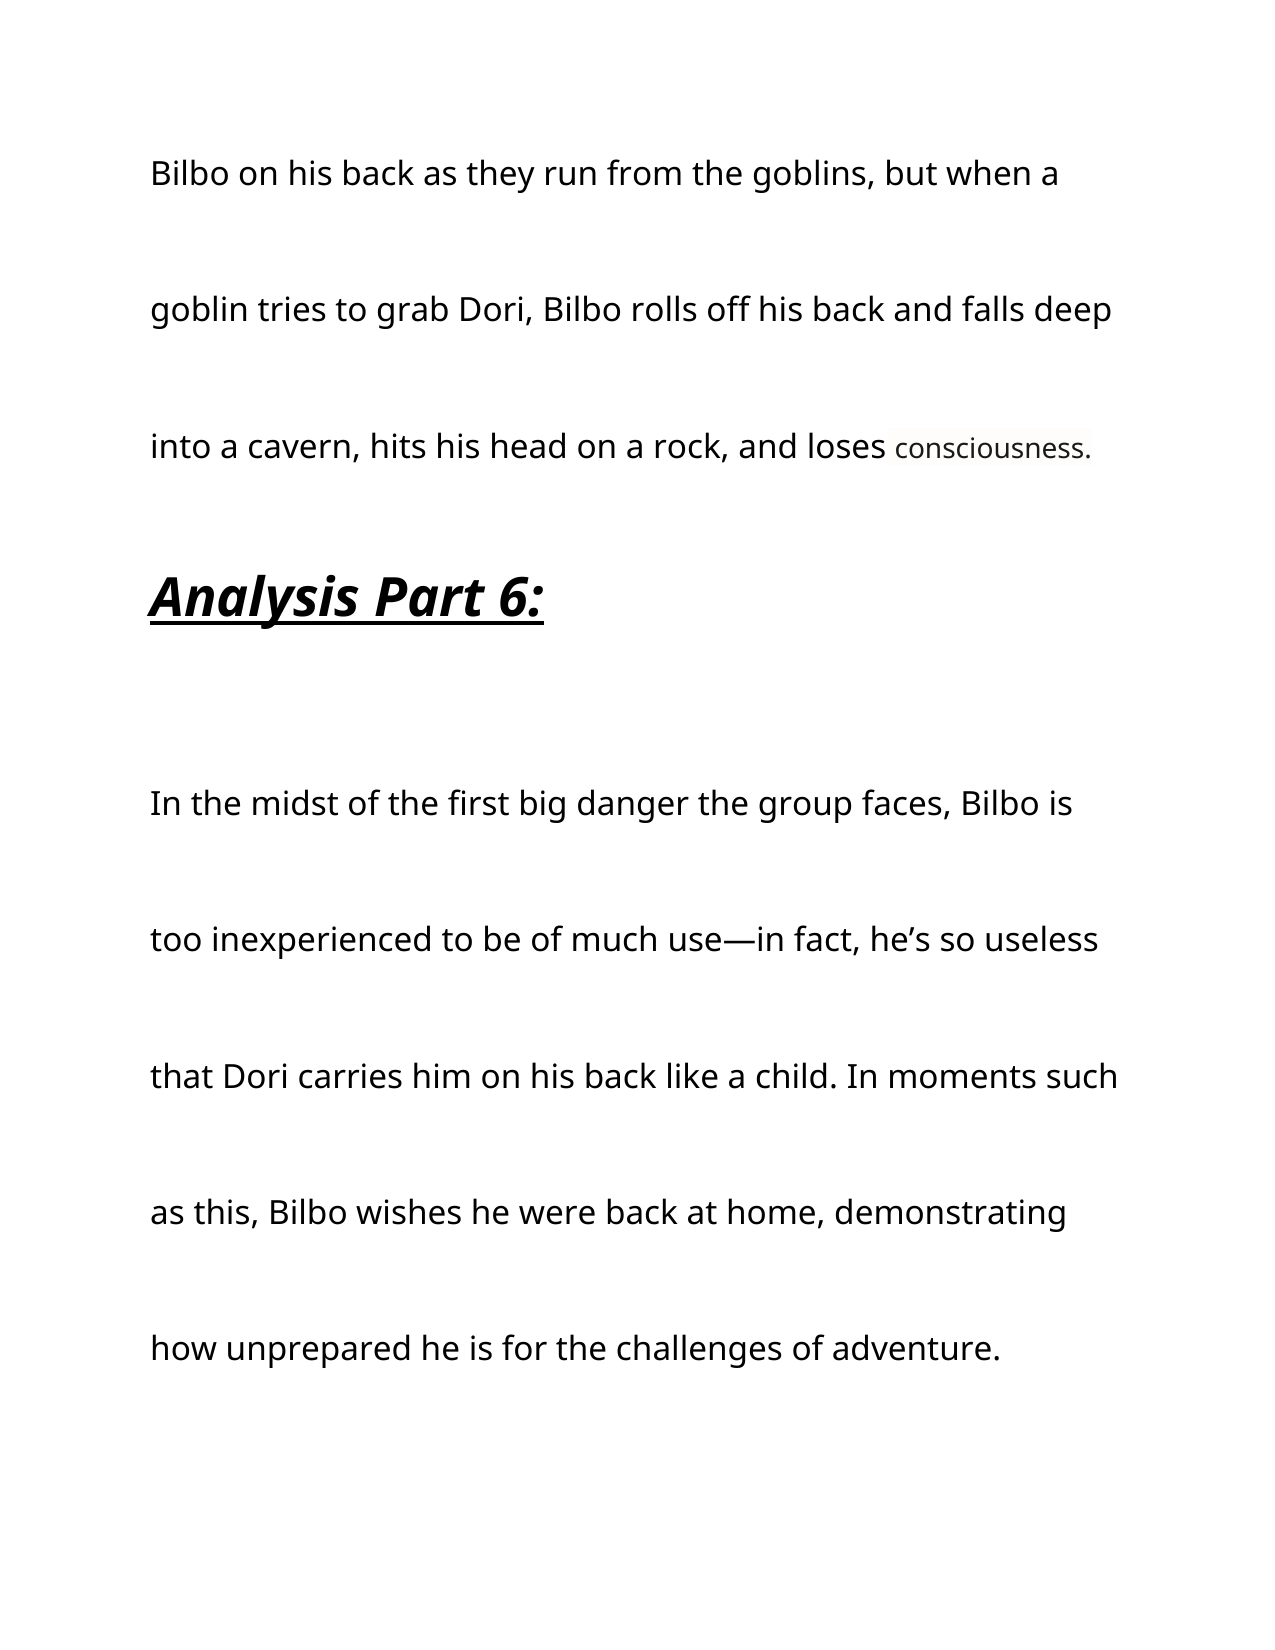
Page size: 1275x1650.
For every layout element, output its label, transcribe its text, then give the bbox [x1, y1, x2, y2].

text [150, 150, 1125, 468]
text Analysis Part 6: [150, 559, 1125, 632]
text In the midst of the first big danger the group faces, Bilbo is too inexperienced to be of much use—in fact, he’s so useless that Dori carries him on his back like a child. In moments such as this, Bilbo wishes he were back at home, demonstrating how unprepared he is for the challenges of adventure. [150, 780, 1125, 1370]
